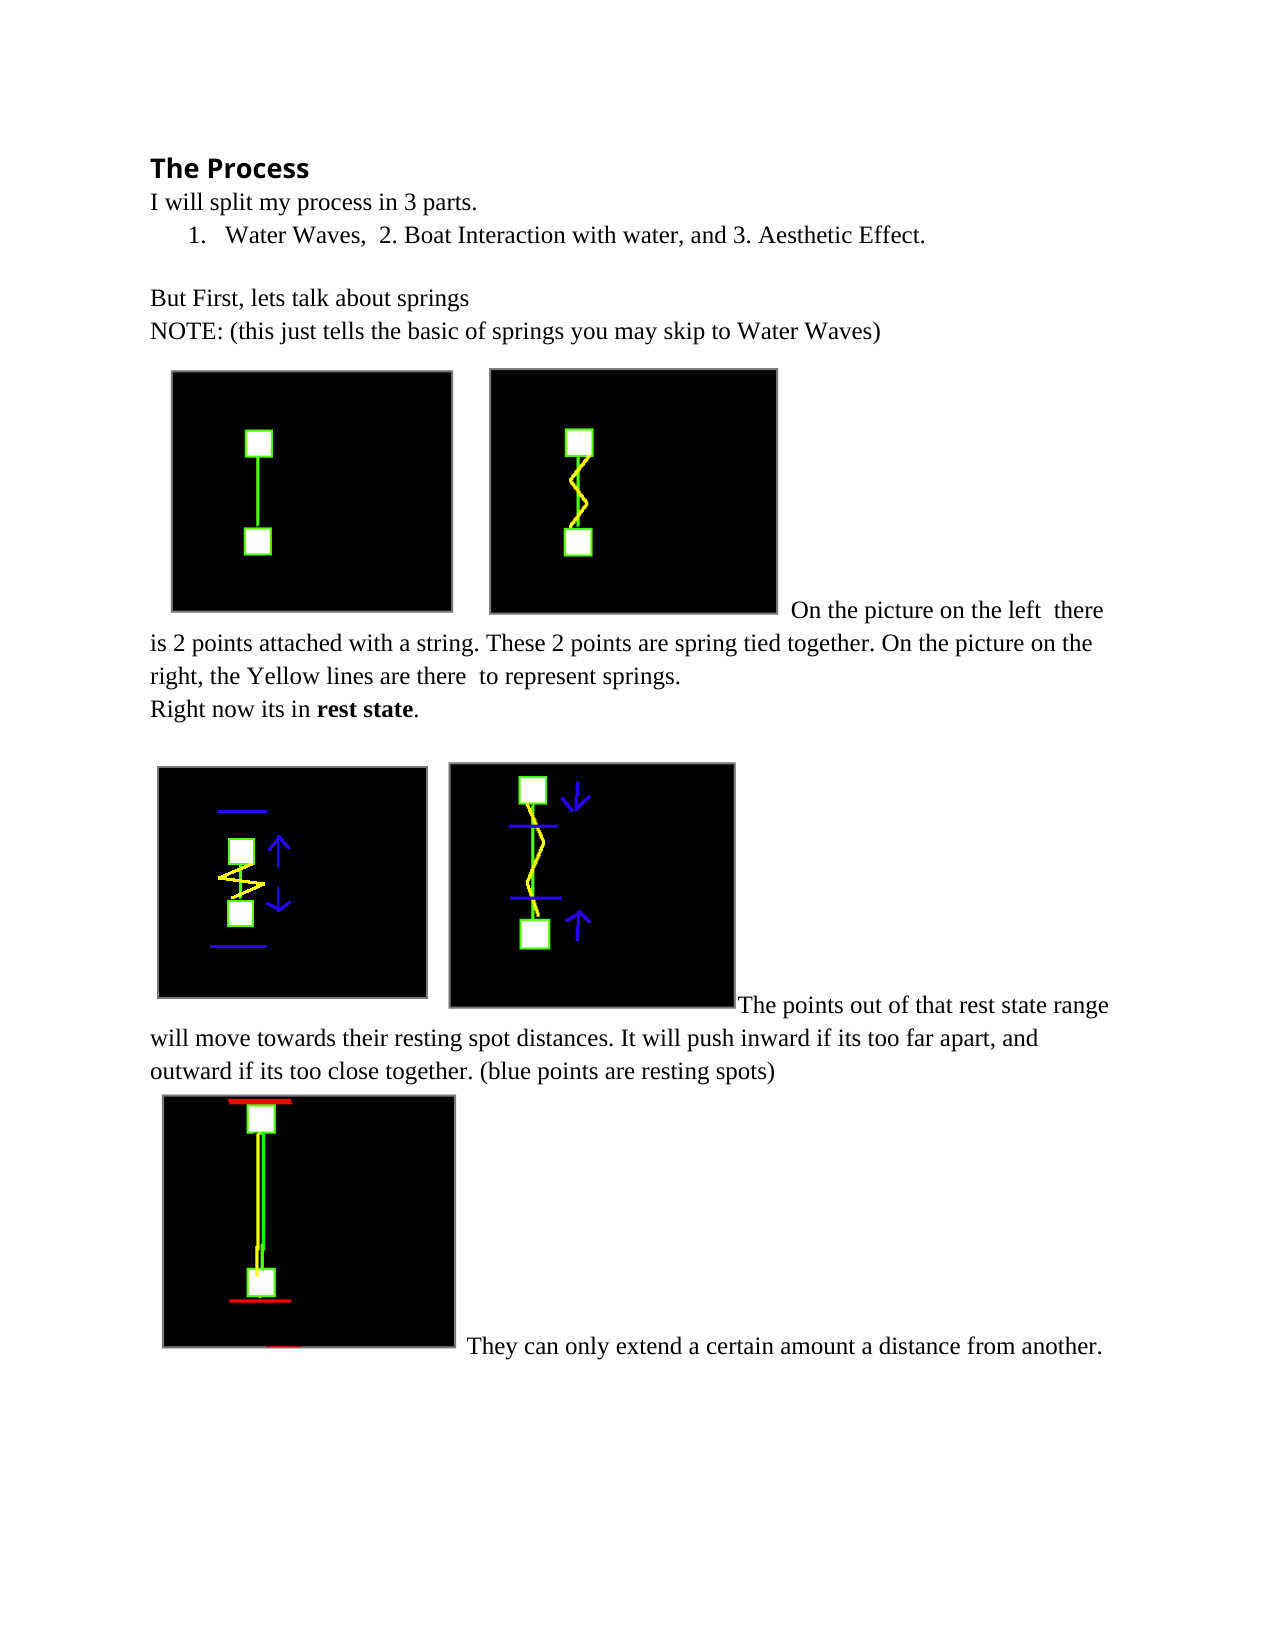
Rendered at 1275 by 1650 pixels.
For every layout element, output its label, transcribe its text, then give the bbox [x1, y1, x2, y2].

picture [150, 757, 738, 1013]
text I will split my process in 3 parts. [150, 187, 1125, 216]
picture [150, 1088, 467, 1355]
text Right now its in rest state. [150, 694, 1125, 723]
text But First, lets talk about springs [150, 283, 1125, 312]
picture [150, 349, 791, 619]
text NOTE: (this just tells the basic of springs you may skip to Water Waves) [150, 316, 1125, 345]
subtitle The Process [150, 150, 1125, 187]
list Water Waves, 2. Boat Interaction with water, and 3. Aesthetic Effect. [188, 220, 1125, 249]
